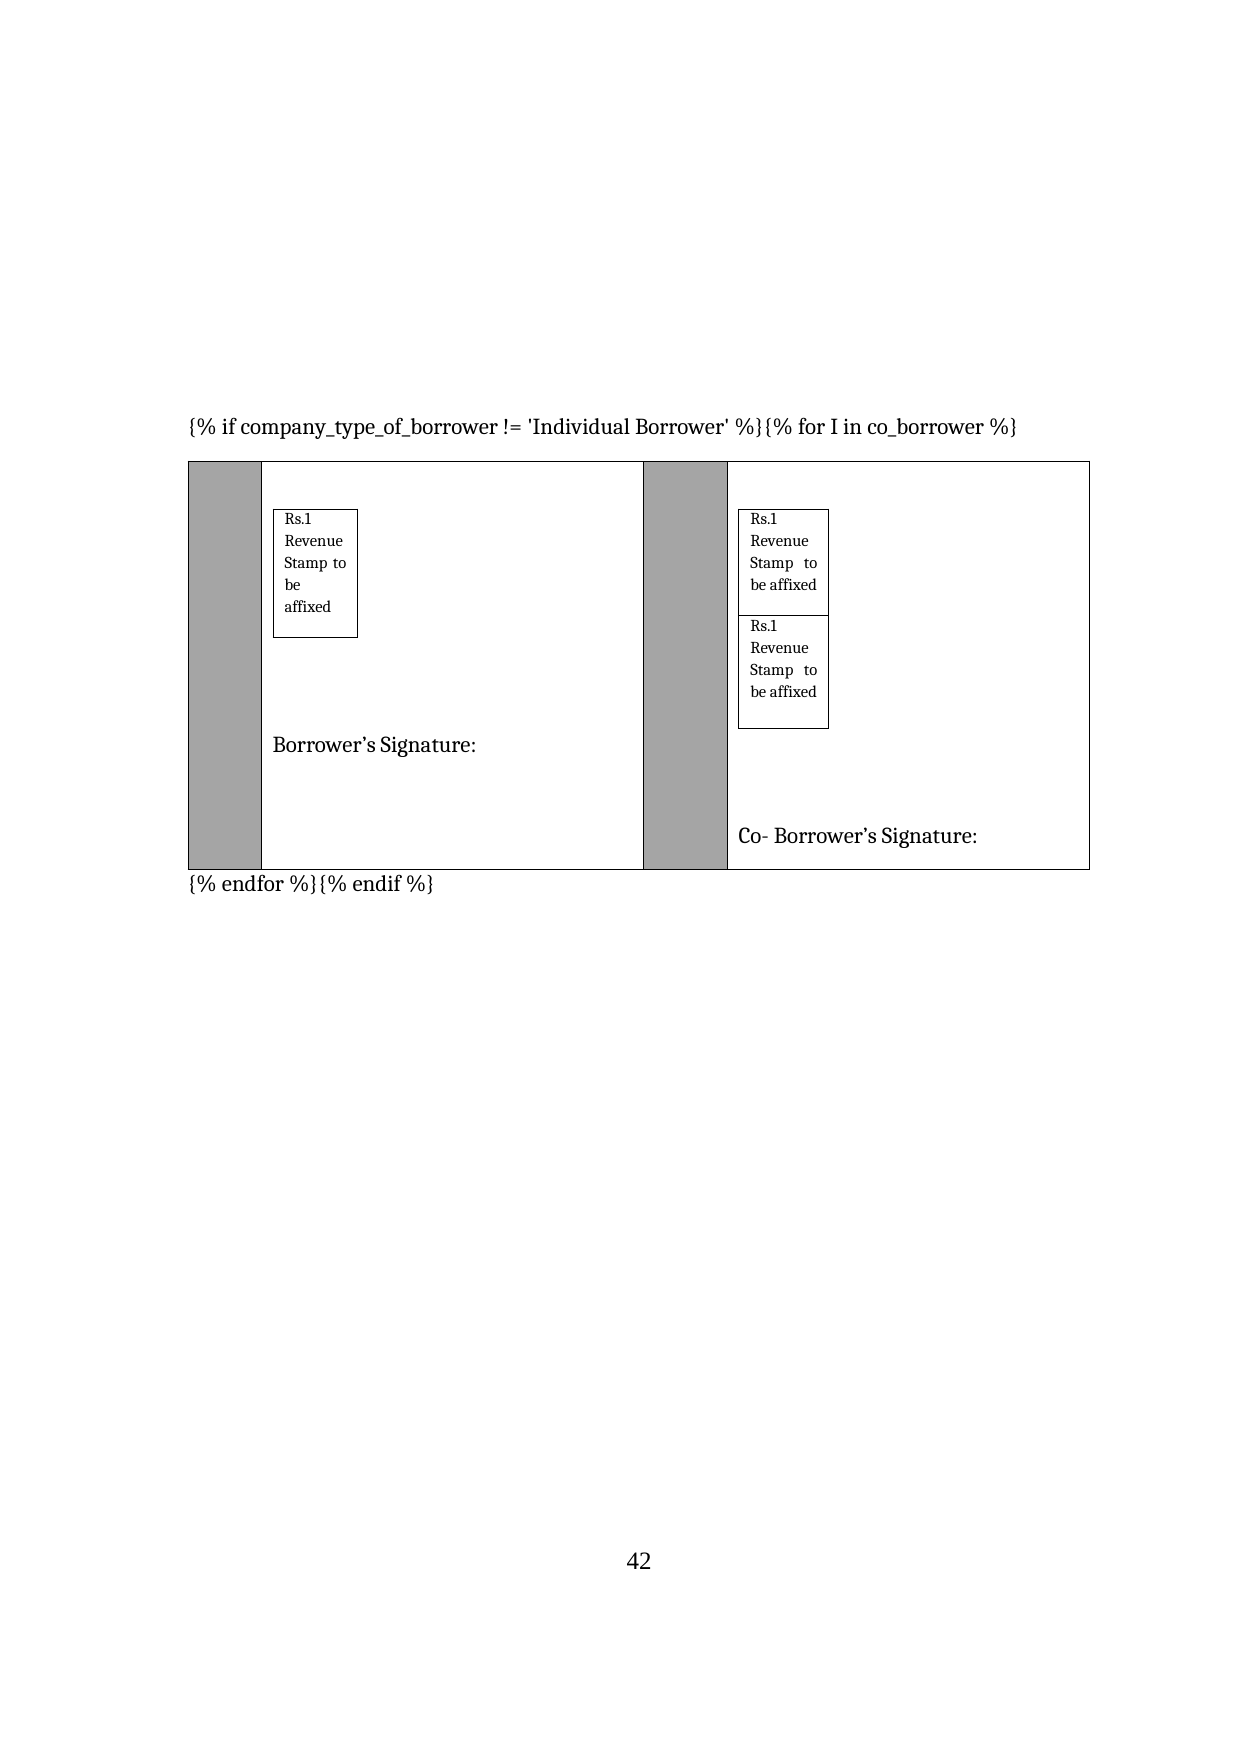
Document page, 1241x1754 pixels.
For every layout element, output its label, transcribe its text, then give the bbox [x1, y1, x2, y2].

text {% if company_type_of_borrower != 'Individual Borrower' %}{% for I in co_borrower %} [187, 414, 1092, 440]
table_header Co- Borrower’s Signature: [728, 462, 1089, 869]
table_header [644, 462, 727, 869]
table_header Borrower’s Signature: [262, 462, 643, 869]
text {% endfor %}{% endif %} [187, 870, 1090, 897]
table_header [189, 462, 261, 869]
